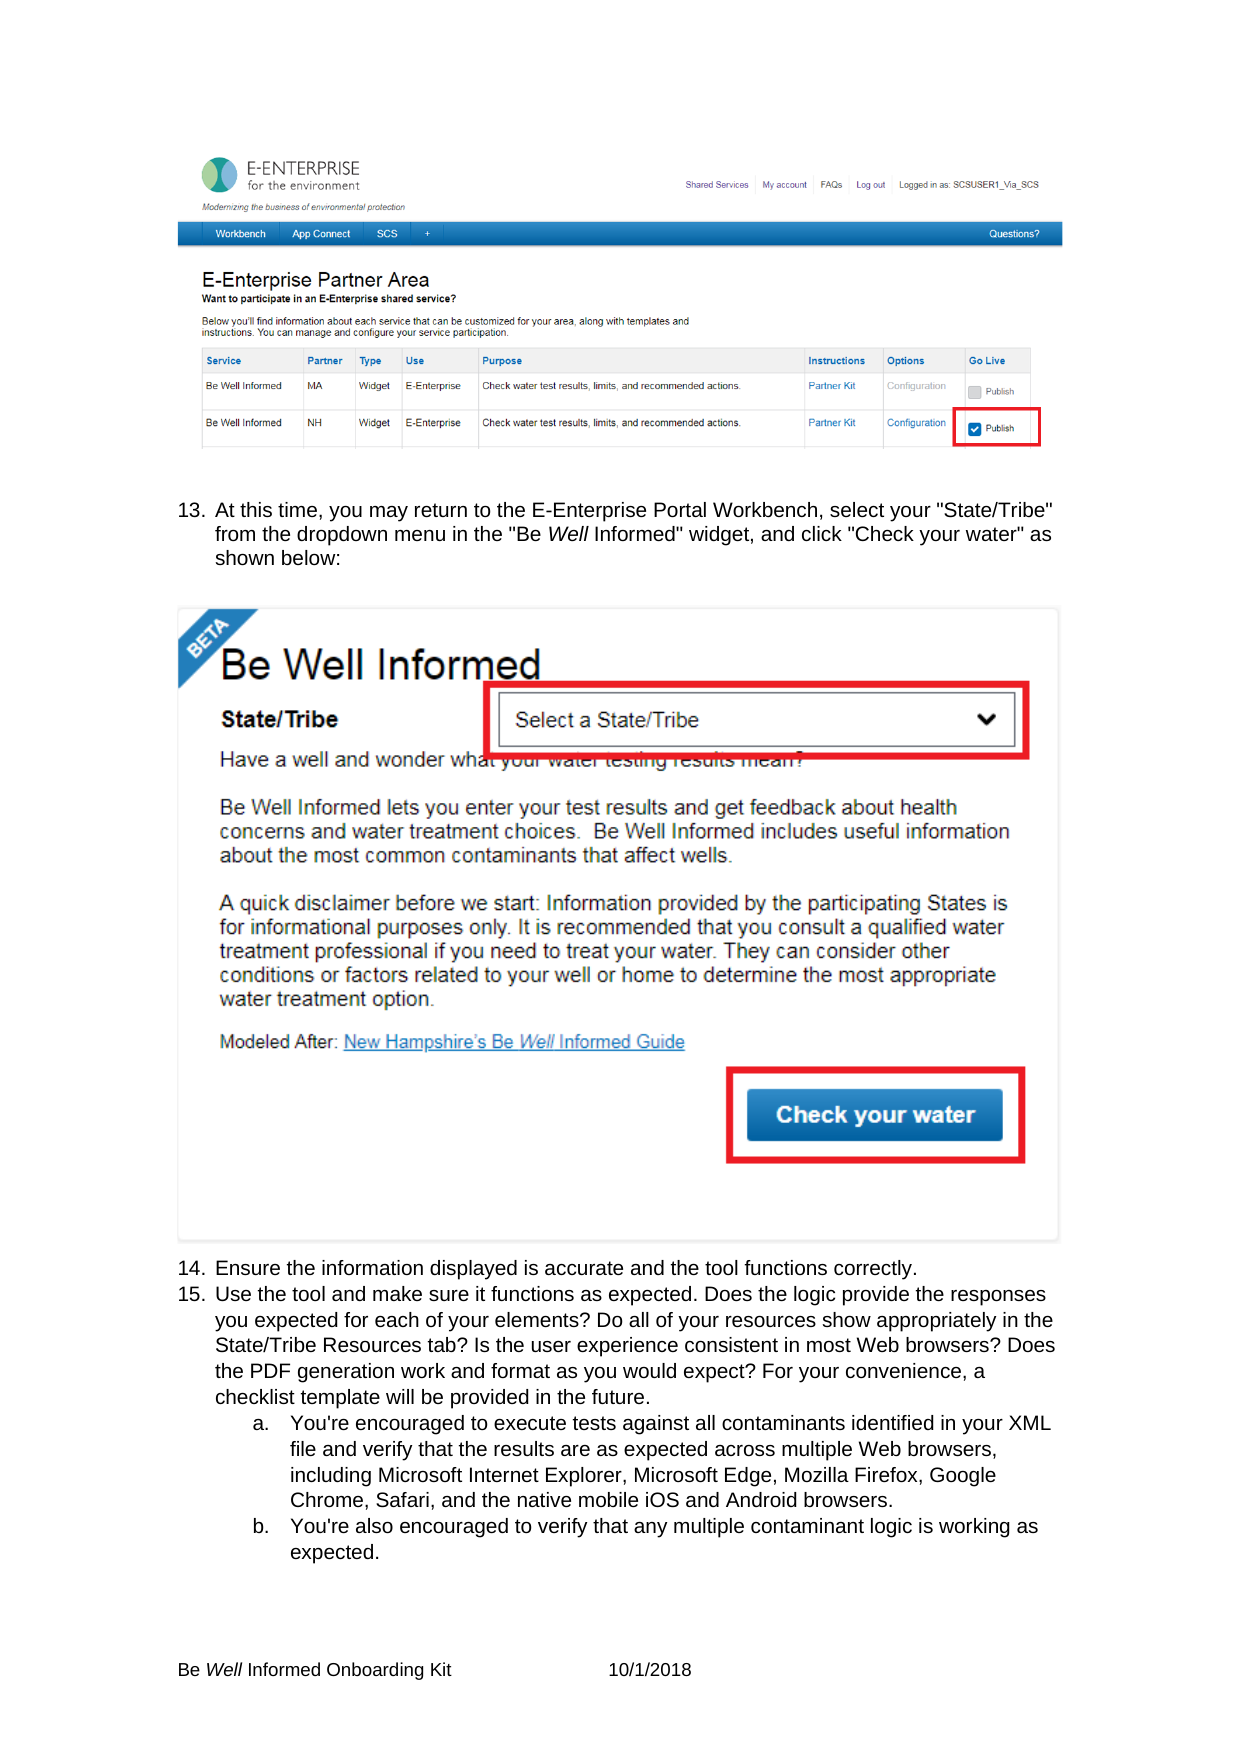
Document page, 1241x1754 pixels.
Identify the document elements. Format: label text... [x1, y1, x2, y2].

list You're also encouraged to verify that any multiple contaminant logic is working as expected. [252, 1514, 1063, 1564]
picture [177, 150, 1063, 449]
list You're encouraged to execute tests against all contaminants identified in your XML file and verify that the results are as expected across multiple Web browsers, including Microsoft Internet Explorer, Microsoft Edge, Mozilla Firefox, Google Chrome, Safari, and the native mobile iOS and Android browsers. [252, 1411, 1063, 1512]
list Ensure the information displayed is accurate and the tool functions correctly. [177, 1256, 1063, 1280]
list Use the tool and make sure it functions as expected. Does the logic provide the responses you expected for each of your elements? Do all of your resources show appropriately in the State/Tribe Resources tab? Is the user experience consistent in most Web browsers? Does the PDF generation work and format as you would expect? For your convenience, a checklist template will be provided in the future. [177, 1282, 1063, 1409]
picture [177, 605, 1062, 1244]
list At this time, you may return to the E-Enterprise Portal Workbench, select your "State/Tribe" from the dropdown menu in the "Be Well Informed" widget, and click "Check your water" as shown below: [177, 497, 1063, 569]
